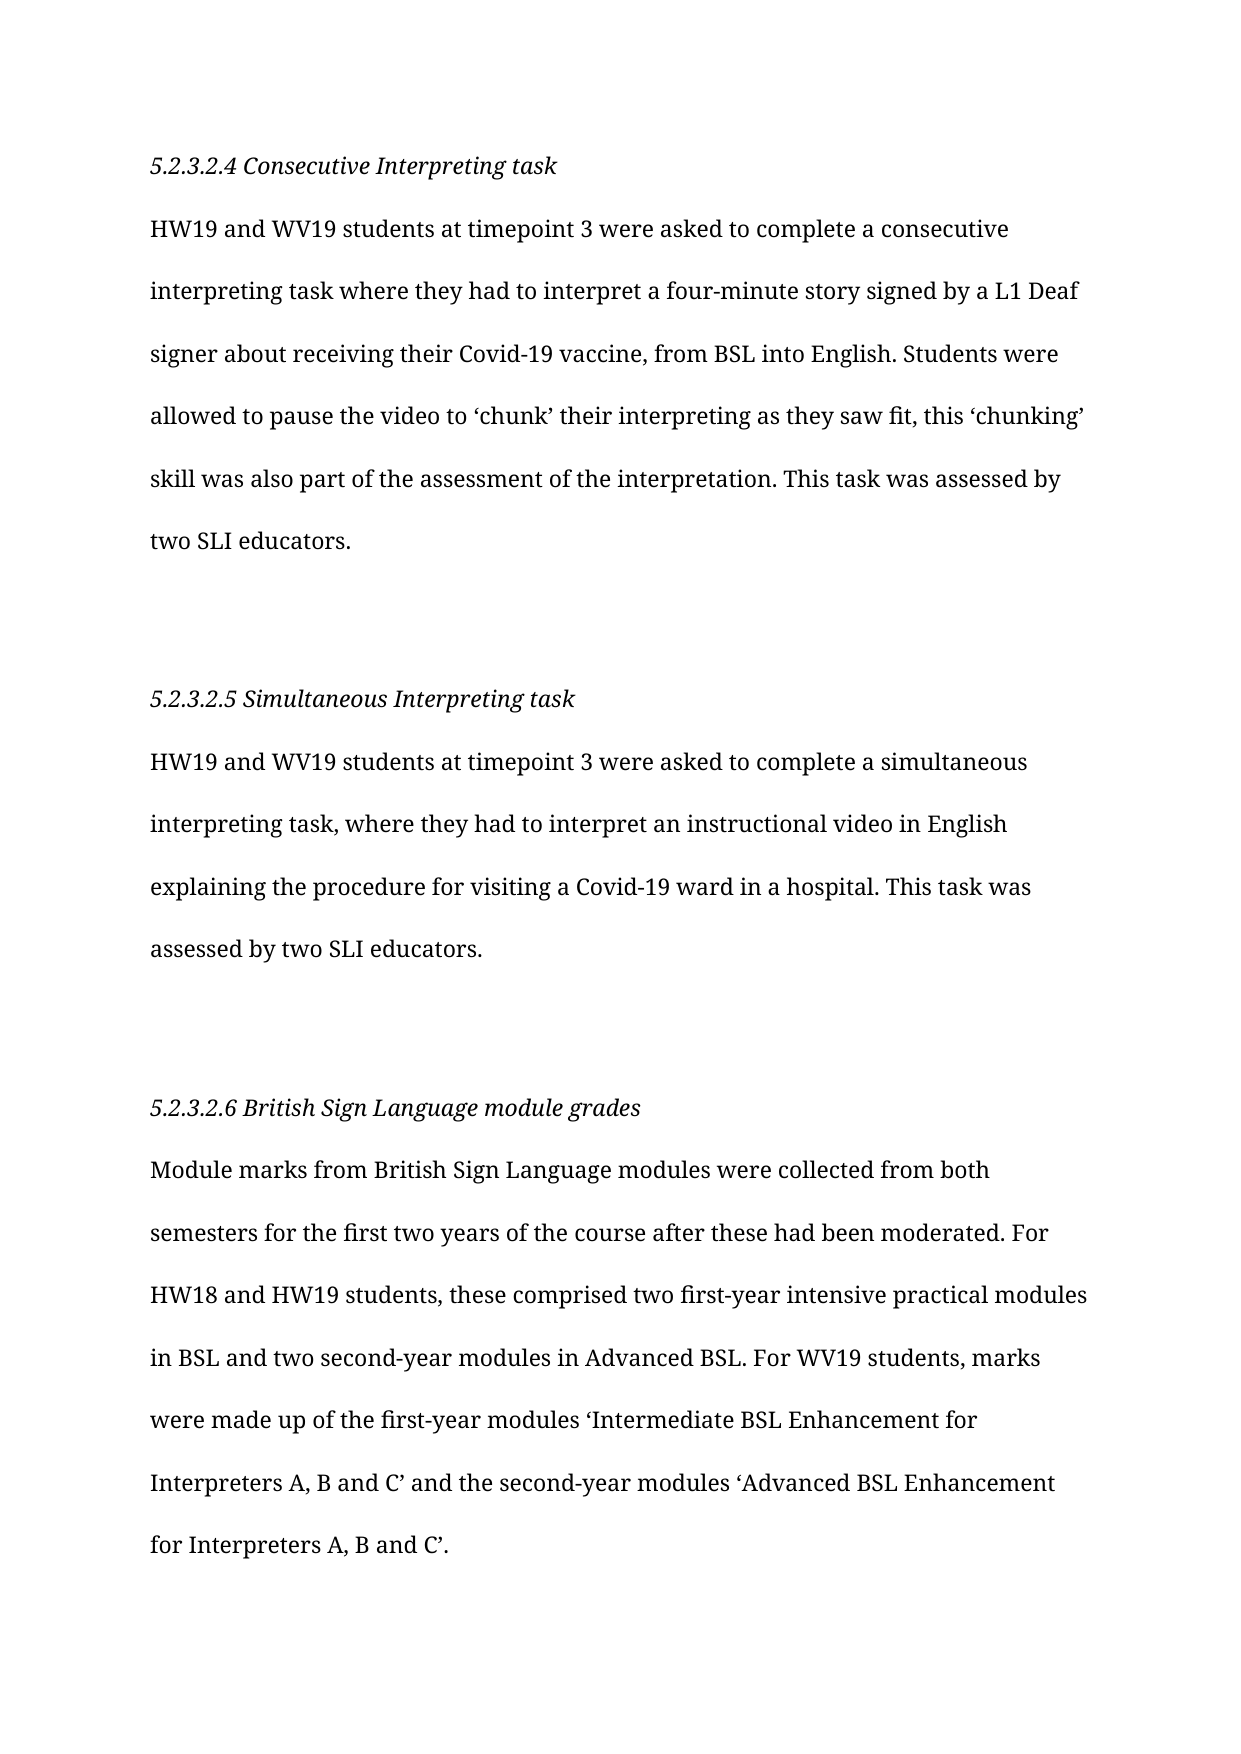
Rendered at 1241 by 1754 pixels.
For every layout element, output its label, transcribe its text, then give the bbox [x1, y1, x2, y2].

text 5.2.3.2.5 Simultaneous Interpreting task HW19 and WV19 students at timepoint 3 were asked to complete a simultaneous interpreting task, where they had to interpret an instructional video in English explaining the procedure for visiting a Covid-19 ward in a hospital. This task was assessed by two SLI educators. [150, 683, 1090, 964]
text 5.2.3.2.6 British Sign Language module grades Module marks from British Sign Language modules were collected from both semesters for the first two years of the course after these had been moderated. For HW18 and HW19 students, these comprised two first-year intensive practical modules in BSL and two second-year modules in Advanced BSL. For WV19 students, marks were made up of the first-year modules ‘Intermediate BSL Enhancement for Interpreters A, B and C’ and the second-year modules ‘Advanced BSL Enhancement for Interpreters A, B and C’. [150, 1092, 1090, 1560]
text 5.2.3.2.4 Consecutive Interpreting task HW19 and WV19 students at timepoint 3 were asked to complete a consecutive interpreting task where they had to interpret a four-minute story signed by a L1 Deaf signer about receiving their Covid-19 vaccine, from BSL into English. Students were allowed to pause the video to ‘chunk’ their interpreting as they saw fit, this ‘chunking’ skill was also part of the assessment of the interpretation. This task was assessed by two SLI educators. [150, 150, 1090, 556]
